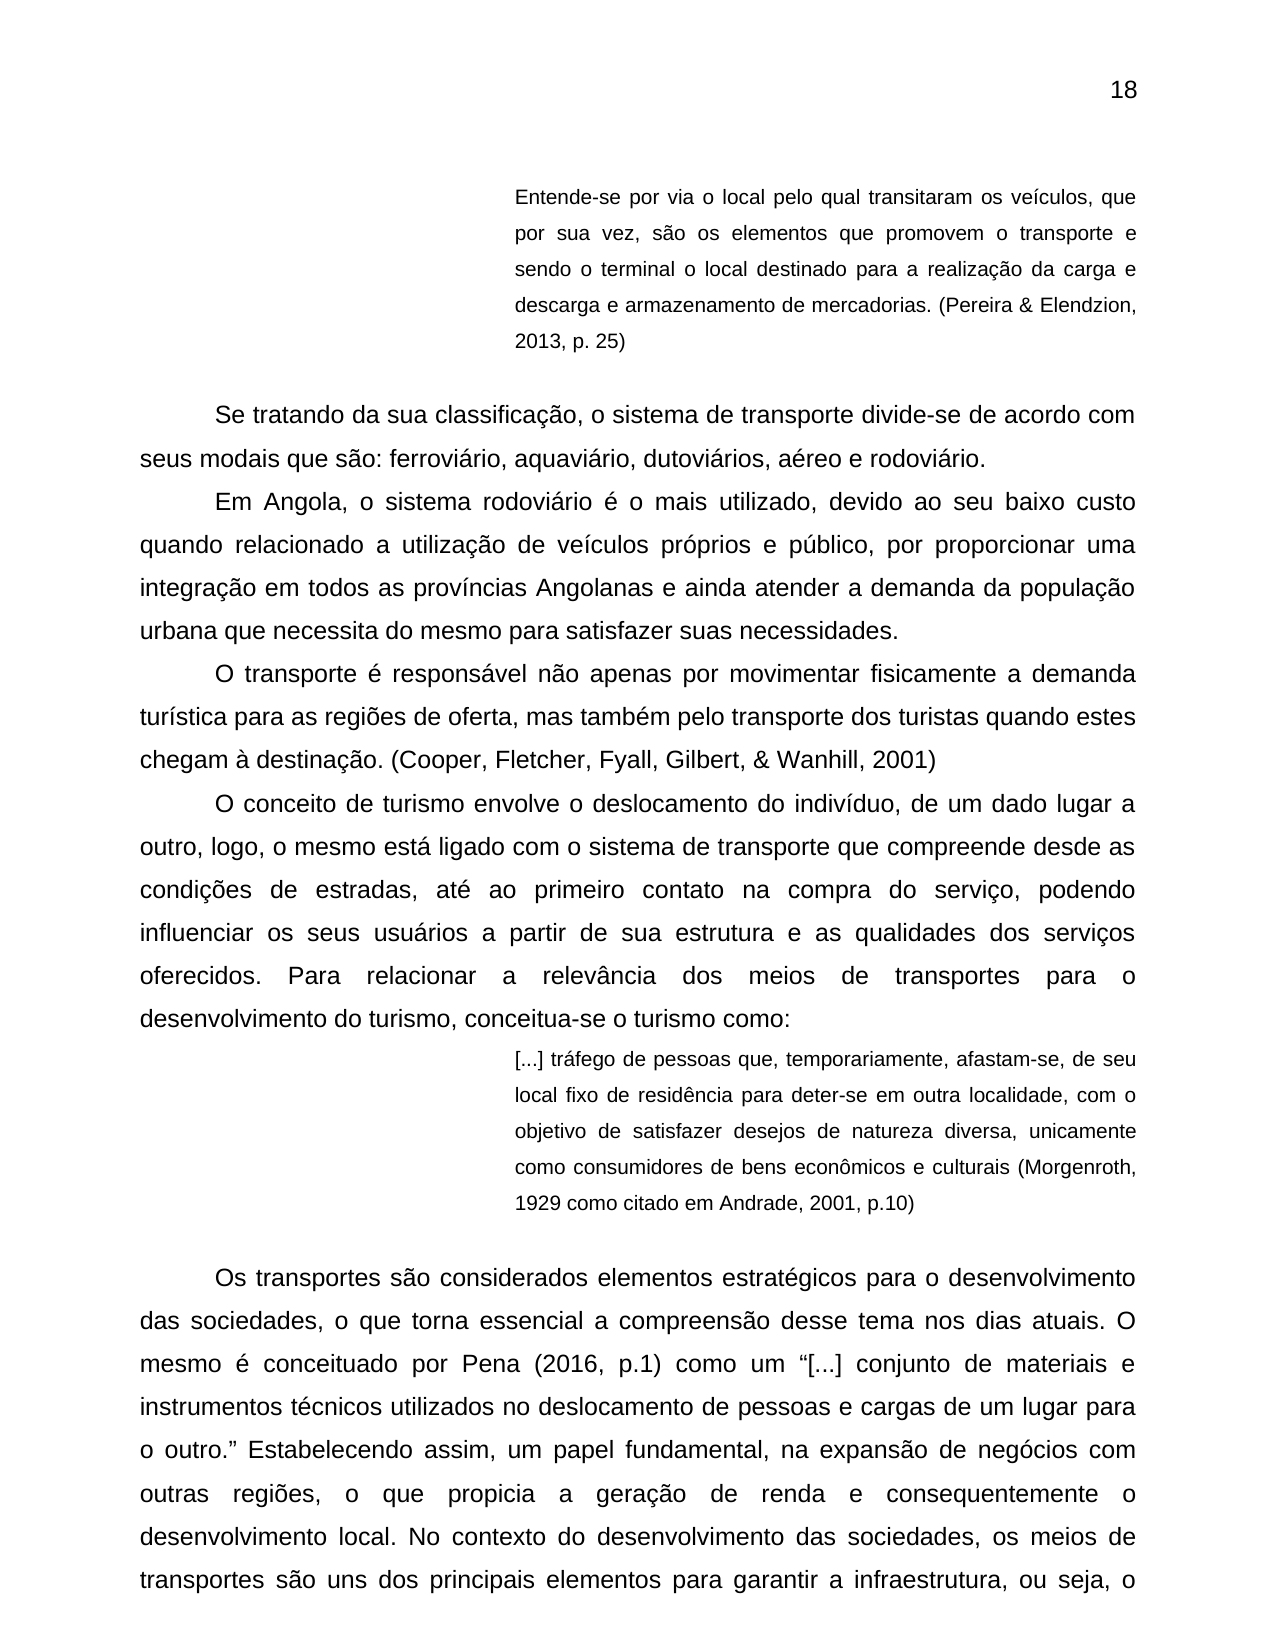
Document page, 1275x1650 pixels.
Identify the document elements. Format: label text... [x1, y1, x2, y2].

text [139, 1263, 1137, 1593]
text Entende-se por via o local pelo qual transitaram os veículos, que por sua vez, são os elementos que promovem o transporte e sendo o terminal o local destinado para a realização da carga e descarga e armazenamento de mercadorias. (Pereira & Elendzion, 2013, p. 25) [514, 185, 1137, 352]
text [...] tráfego de pessoas que, temporariamente, afastam-se, de seu local fixo de residência para deter-se em outra localidade, com o objetivo de satisfazer desejos de natureza diversa, unicamente como consumidores de bens econômicos e culturais (Morgenroth, 1929 como citado em Andrade, 2001, p.10) [514, 1047, 1137, 1215]
text Em Angola, o sistema rodoviário é o mais utilizado, devido ao seu baixo custo quando relacionado a utilização de veículos próprios e público, por proporcionar uma integração em todos as províncias Angolanas e ainda atender a demanda da população urbana que necessita do mesmo para satisfazer suas necessidades. [139, 487, 1137, 645]
text Se tratando da sua classificação, o sistema de transporte divide-se de acordo com seus modais que são: ferroviário, aquaviário, dutoviários, aéreo e rodoviário. [139, 400, 1137, 472]
text O transporte é responsável não apenas por movimentar fisicamente a demanda turística para as regiões de oferta, mas também pelo transporte dos turistas quando estes chegam à destinação. (Cooper, Fletcher, Fyall, Gilbert, & Wanhill, 2001) [139, 659, 1137, 774]
text O conceito de turismo envolve o deslocamento do indivíduo, de um dado lugar a outro, logo, o mesmo está ligado com o sistema de transporte que compreende desde as condições de estradas, até ao primeiro contato na compra do serviço, podendo influenciar os seus usuários a partir de sua estrutura e as qualidades dos serviços oferecidos. Para relacionar a relevância dos meios de transportes para o desenvolvimento do turismo, conceitua-se o turismo como: [139, 788, 1137, 1033]
